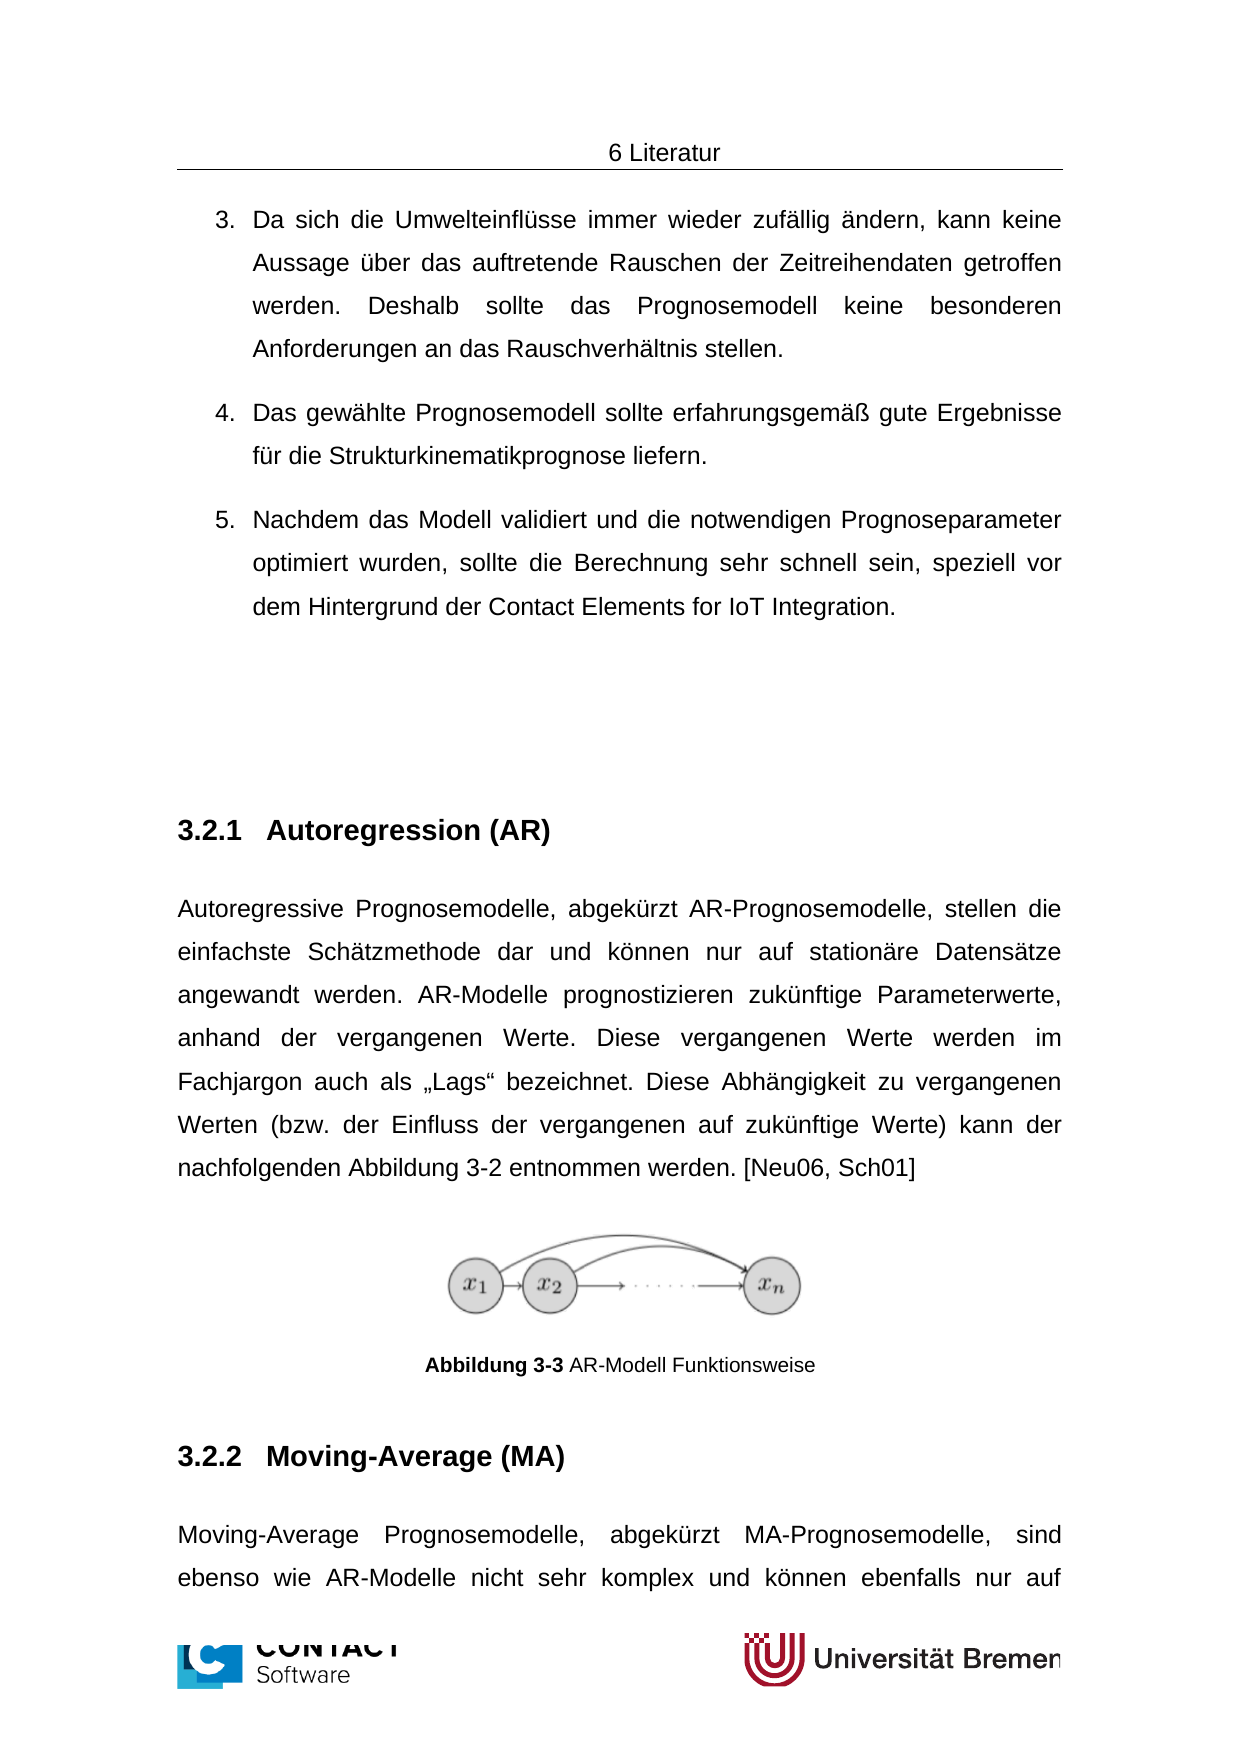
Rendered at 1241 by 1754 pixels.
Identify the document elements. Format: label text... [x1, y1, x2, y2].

picture [177, 1645, 401, 1689]
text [177, 1520, 1063, 1592]
subtitle Moving-Average (MA) [177, 1439, 1063, 1472]
text Autoregressive Prognosemodelle, abgekürzt AR-Prognosemodelle, stellen die einfachste Schätzmethode dar und können nur auf stationäre Datensätze angewandt werden. AR-Modelle prognostizieren zukünftige Parameterwerte, anhand der vergangenen Werte. Diese vergangenen Werte werden im Fachjargon auch als „Lags“ bezeichnet. Diese Abhängigkeit zu vergangenen Werten (bzw. der Einfluss der vergangenen auf zukünftige Werte) kann der nachfolgenden Abbildung -2 entnommen werden. [Neu06, Sch01] [177, 894, 1063, 1182]
subtitle Autoregression (AR) [177, 812, 1063, 846]
text Abbildung -2 AR-Modell Funktionsweise [177, 1353, 1063, 1377]
picture [409, 1216, 832, 1318]
